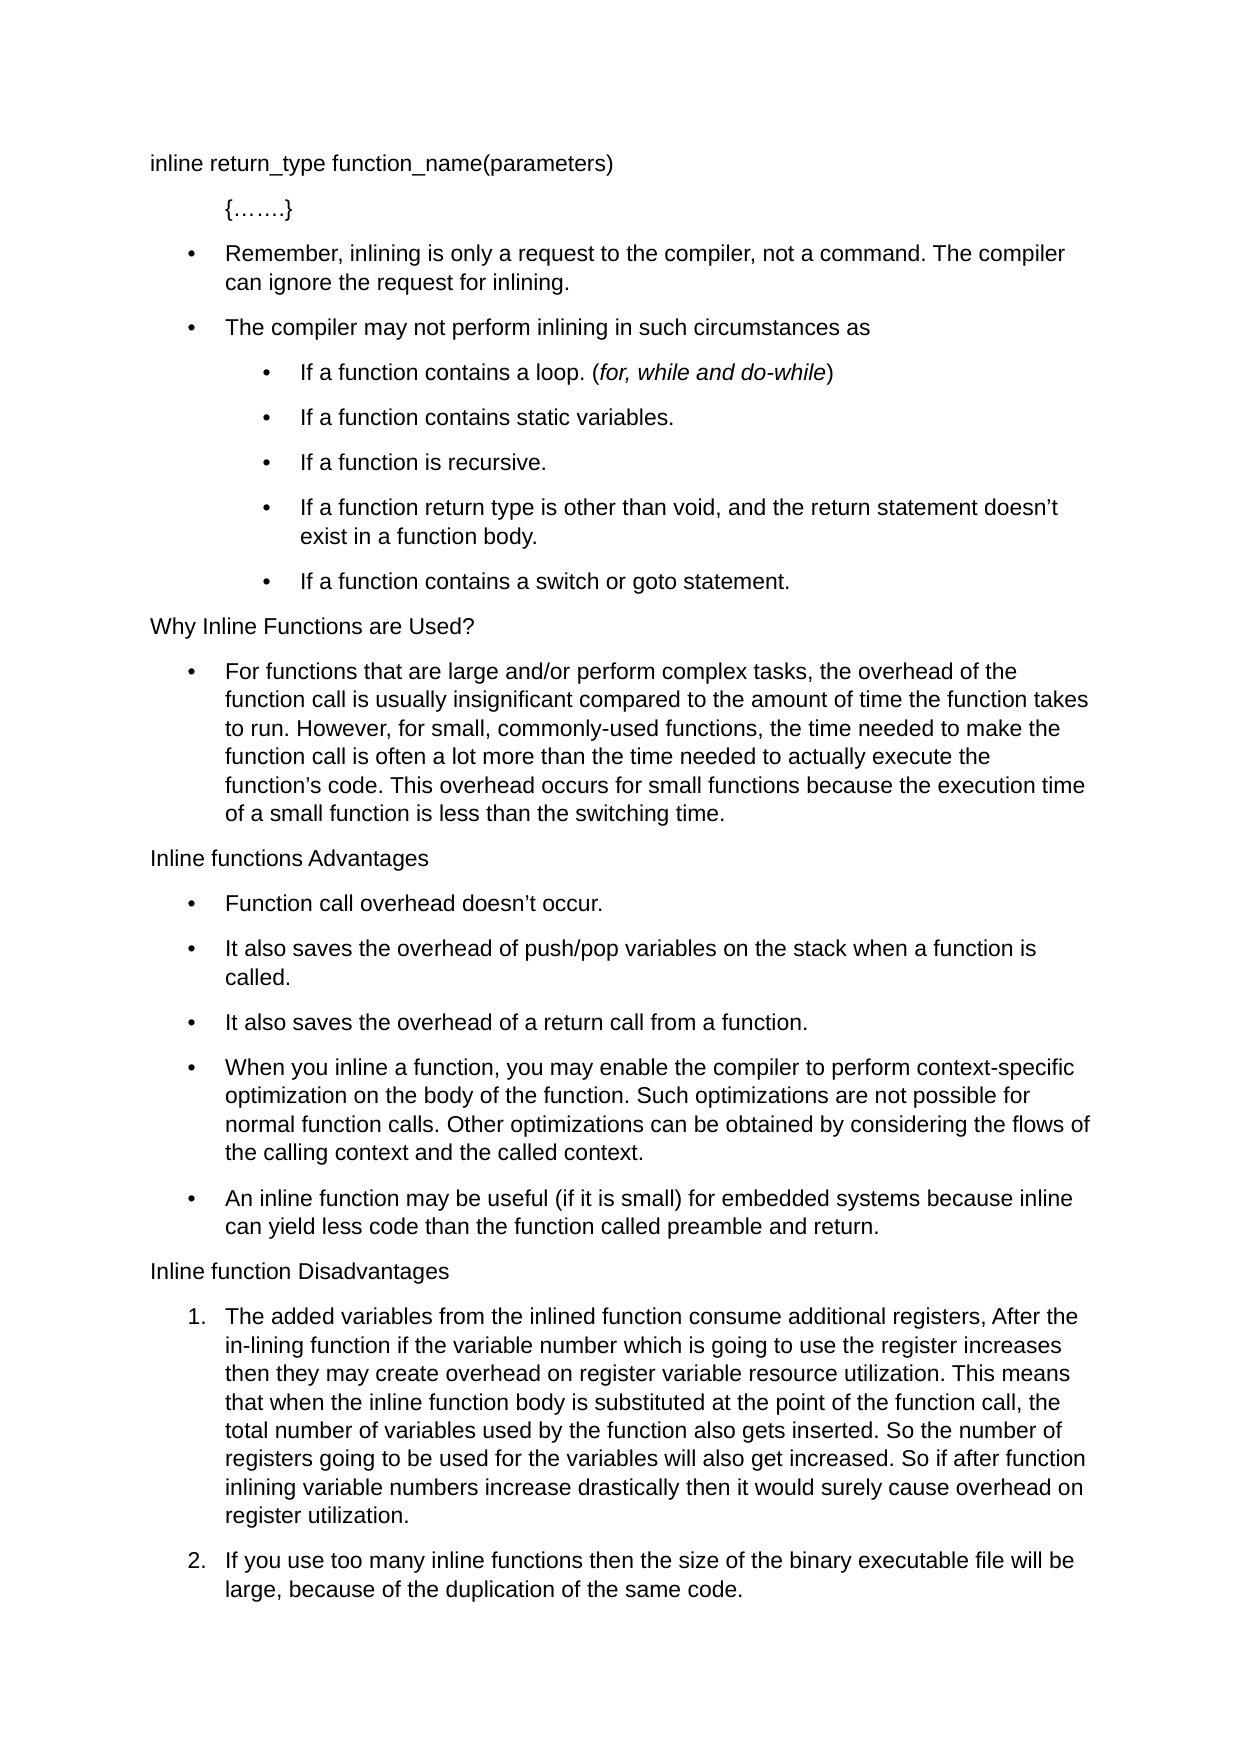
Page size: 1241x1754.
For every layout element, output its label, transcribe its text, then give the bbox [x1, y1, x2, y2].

list For functions that are large and/or perform complex tasks, the overhead of the function call is usually insignificant compared to the amount of time the function takes to run. However, for small, commonly-used functions, the time needed to make the function call is often a lot more than the time needed to actually execute the function’s code. This overhead occurs for small functions because the execution time of a small function is less than the switching time. [187, 658, 1090, 826]
text inline return_type function_name(parameters) [150, 150, 1090, 176]
list If a function is recursive. [262, 449, 1090, 475]
list The added variables from the inlined function consume additional registers, After the in-lining function if the variable number which is going to use the register increases then they may create overhead on register variable resource utilization. This means that when the inline function body is substituted at the point of the function call, the total number of variables used by the function also gets inserted. So the number of registers going to be used for the variables will also get increased. So if after function inlining variable numbers increase drastically then it would surely cause overhead on register utilization. [187, 1303, 1090, 1528]
list If a function return type is other than void, and the return statement doesn’t exist in a function body. [262, 494, 1090, 549]
text Inline functions Advantages [150, 845, 1090, 872]
list It also saves the overhead of a return call from a function. [187, 1009, 1090, 1035]
list If a function contains a loop. (for, while and do-while) [262, 359, 1090, 385]
list It also saves the overhead of push/pop variables on the stack when a function is called. [187, 935, 1090, 990]
list An inline function may be useful (if it is small) for embedded systems because inline can yield less code than the function called preamble and return. [187, 1184, 1090, 1239]
text {…….} [150, 195, 1090, 221]
list Remember, inlining is only a request to the compiler, not a command. The compiler can ignore the request for inlining. [187, 240, 1090, 295]
text Inline function Disadvantages [150, 1258, 1090, 1284]
list Function call overhead doesn’t occur. [187, 890, 1090, 917]
text Why Inline Functions are Used? [150, 613, 1090, 639]
list When you inline a function, you may enable the compiler to perform context-specific optimization on the body of the function. Such optimizations are not possible for normal function calls. Other optimizations can be obtained by considering the flows of the calling context and the called context. [187, 1054, 1090, 1166]
list The compiler may not perform inlining in such circumstances as [187, 314, 1090, 340]
list If you use too many inline functions then the size of the binary executable file will be large, because of the duplication of the same code. [187, 1547, 1090, 1602]
list If a function contains static variables. [262, 404, 1090, 430]
list If a function contains a switch or goto statement. [262, 568, 1090, 594]
